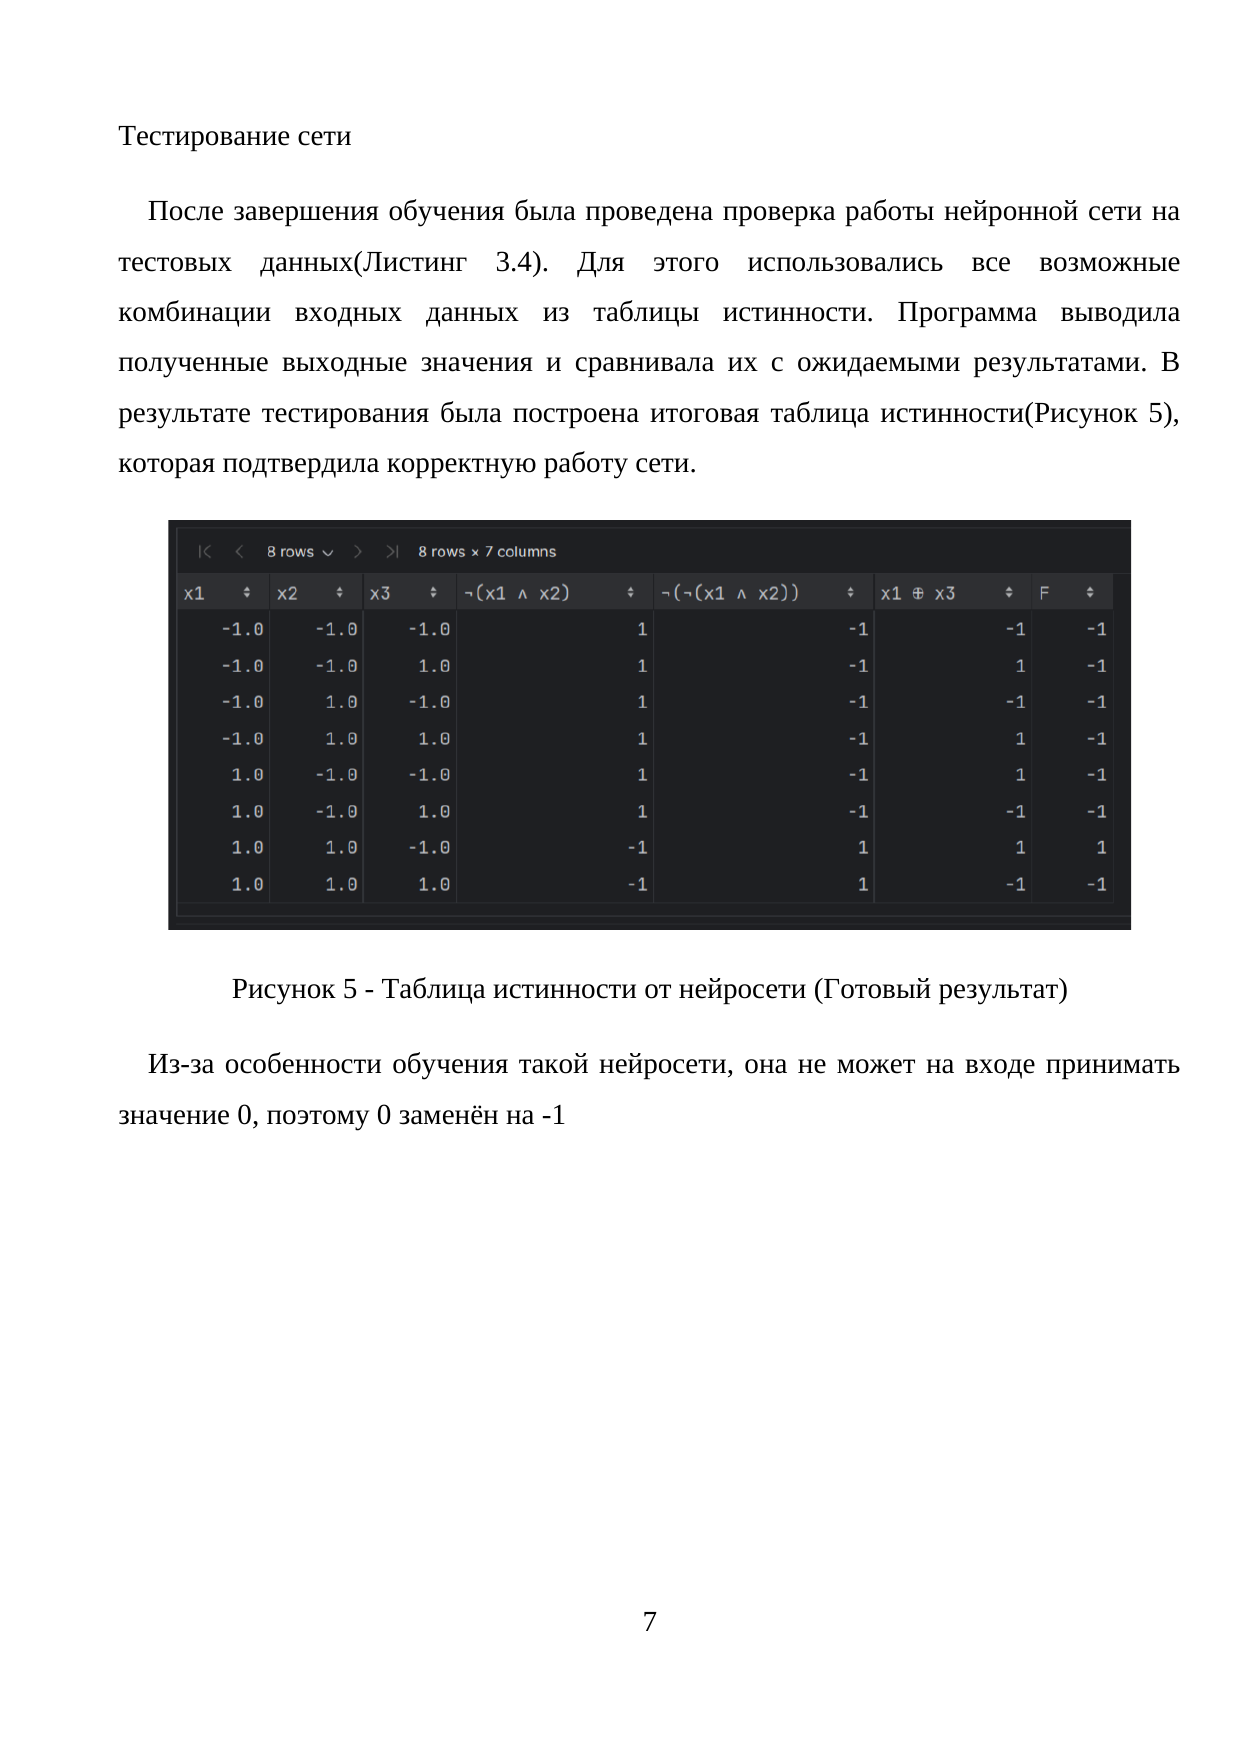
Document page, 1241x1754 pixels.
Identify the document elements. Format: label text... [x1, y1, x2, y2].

subtitle Тестирование сети [118, 118, 1181, 152]
text Рисунок 5 - Таблица истинности от нейросети (Готовый результат) [59, 971, 1182, 1005]
picture [168, 520, 1132, 930]
text После завершения обучения была проведена проверка работы нейронной сети на тестовых данных(Листинг 3.4). Для этого использовались все возможные комбинации входных данных из таблицы истинности. Программа выводила полученные выходные значения и сравнивала их с ожидаемыми результатами. В результате тестирования была построена итоговая таблица истинности(Рисунок 5), которая подтвердила корректную работу сети. [118, 193, 1181, 478]
text Из-за особенности обучения такой нейросети, она не может на входе принимать значение 0, поэтому 0 заменён на -1 [118, 1047, 1182, 1130]
